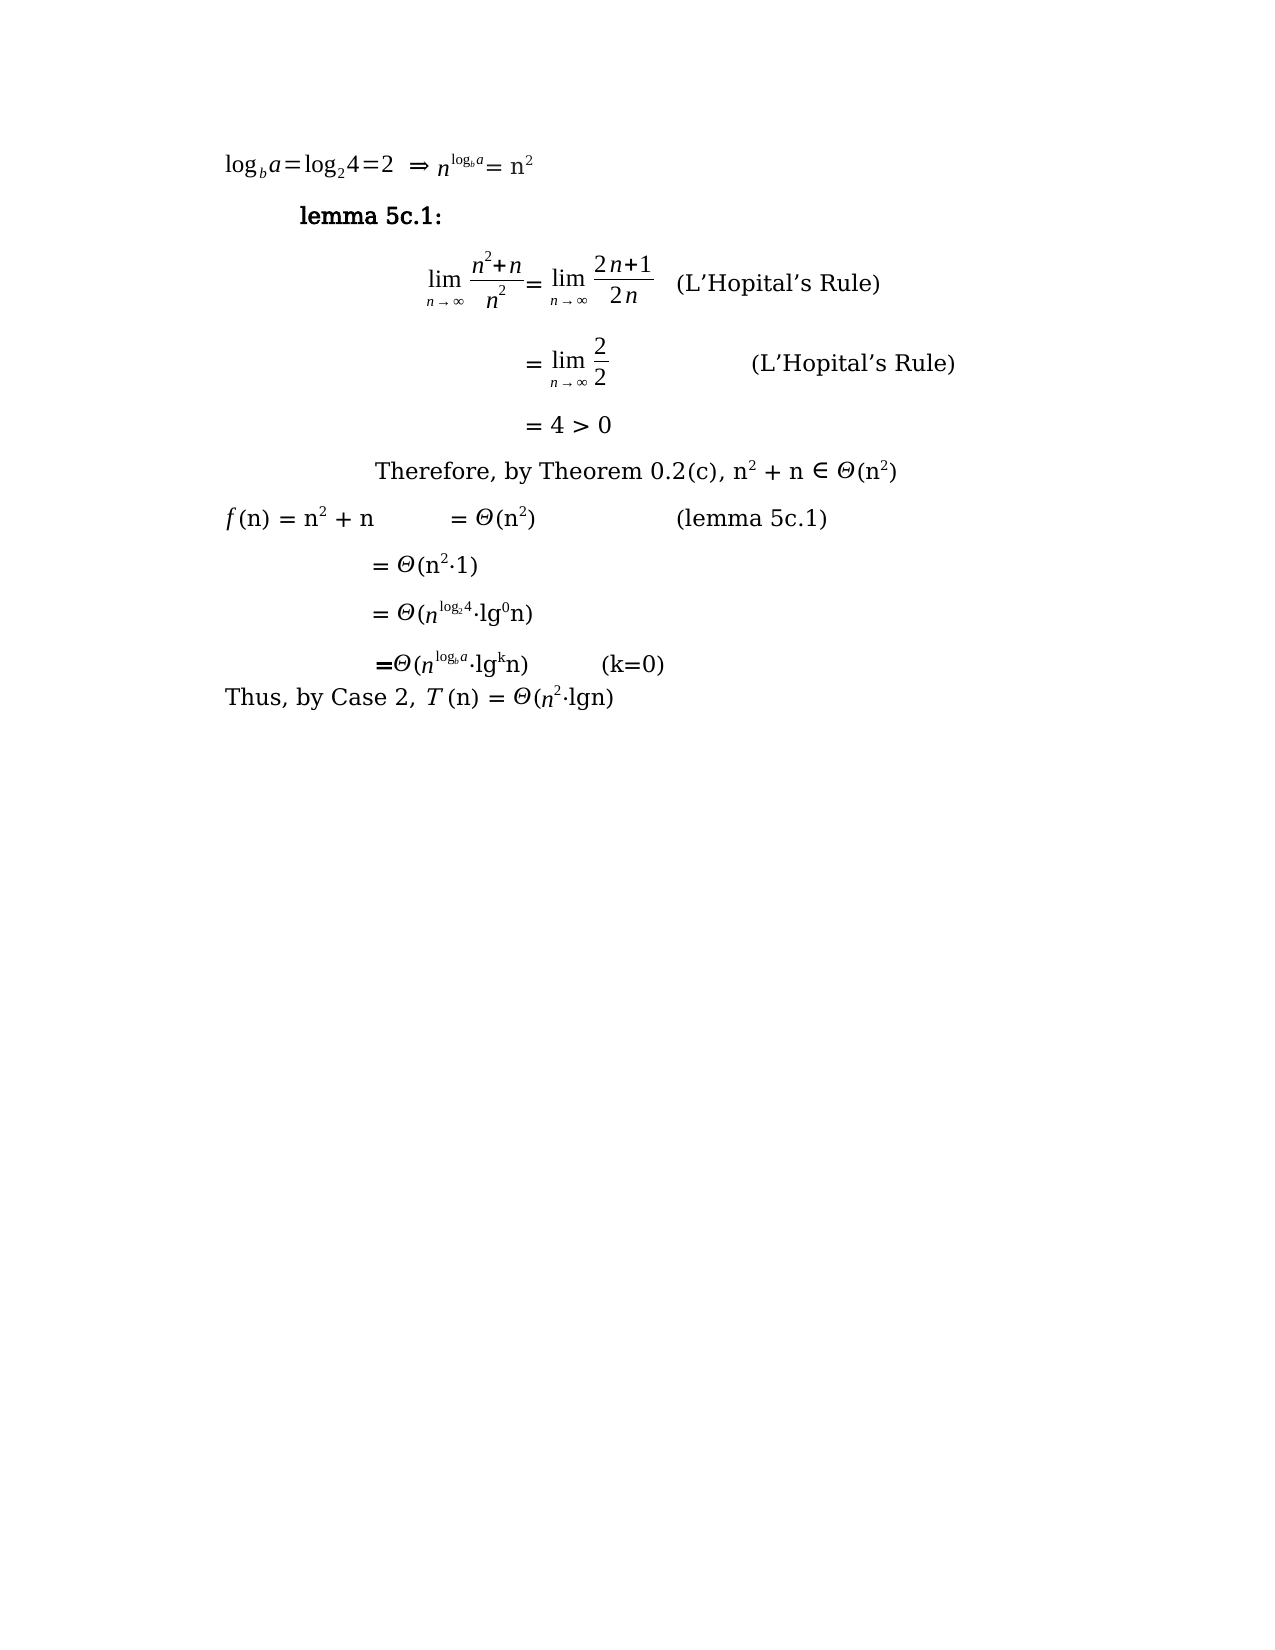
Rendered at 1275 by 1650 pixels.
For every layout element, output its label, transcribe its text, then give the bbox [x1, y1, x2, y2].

text = n2 [150, 150, 1125, 182]
text = 4 > 0 [300, 411, 1125, 438]
text =(⋅lgkn) (k=0) [150, 647, 1125, 679]
text Thus, by Case 2, T (n) = (⋅lgn) [150, 681, 1125, 712]
text = (⋅lg0n) [300, 597, 1125, 628]
text Therefore, by Theorem 0.2(c), n2 + n (n2) [300, 457, 1125, 484]
text = (L’Hopital’s Rule) [300, 332, 1125, 391]
text = (n2⋅1) [300, 551, 1125, 578]
text = (L’Hopital’s Rule) [300, 247, 1125, 313]
text (n) = n2 + n = (n2) (lemma 5c.1) [150, 503, 1125, 532]
text lemma 5c.1: [225, 201, 1125, 228]
